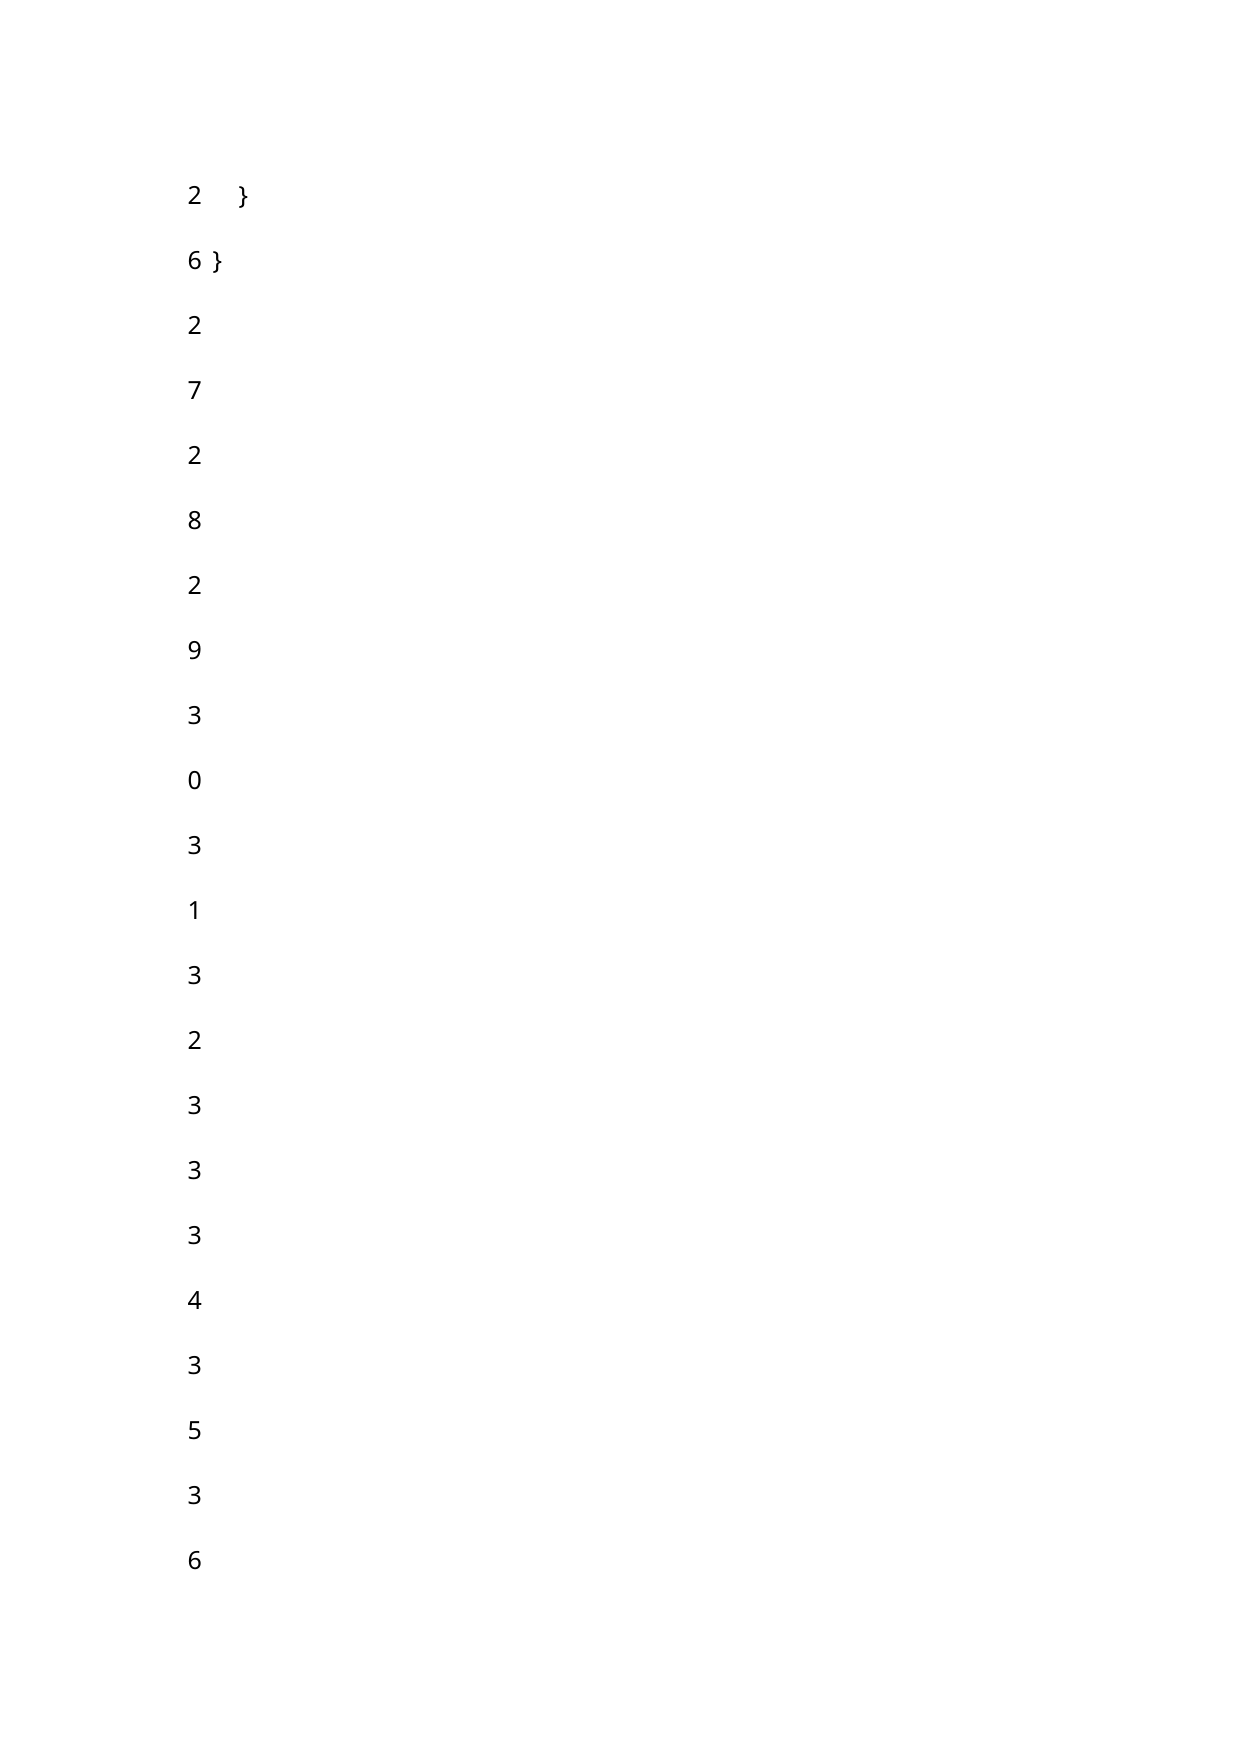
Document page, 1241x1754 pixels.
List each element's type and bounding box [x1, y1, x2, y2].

table_header [213, 162, 1053, 1592]
table_header [188, 162, 212, 1592]
